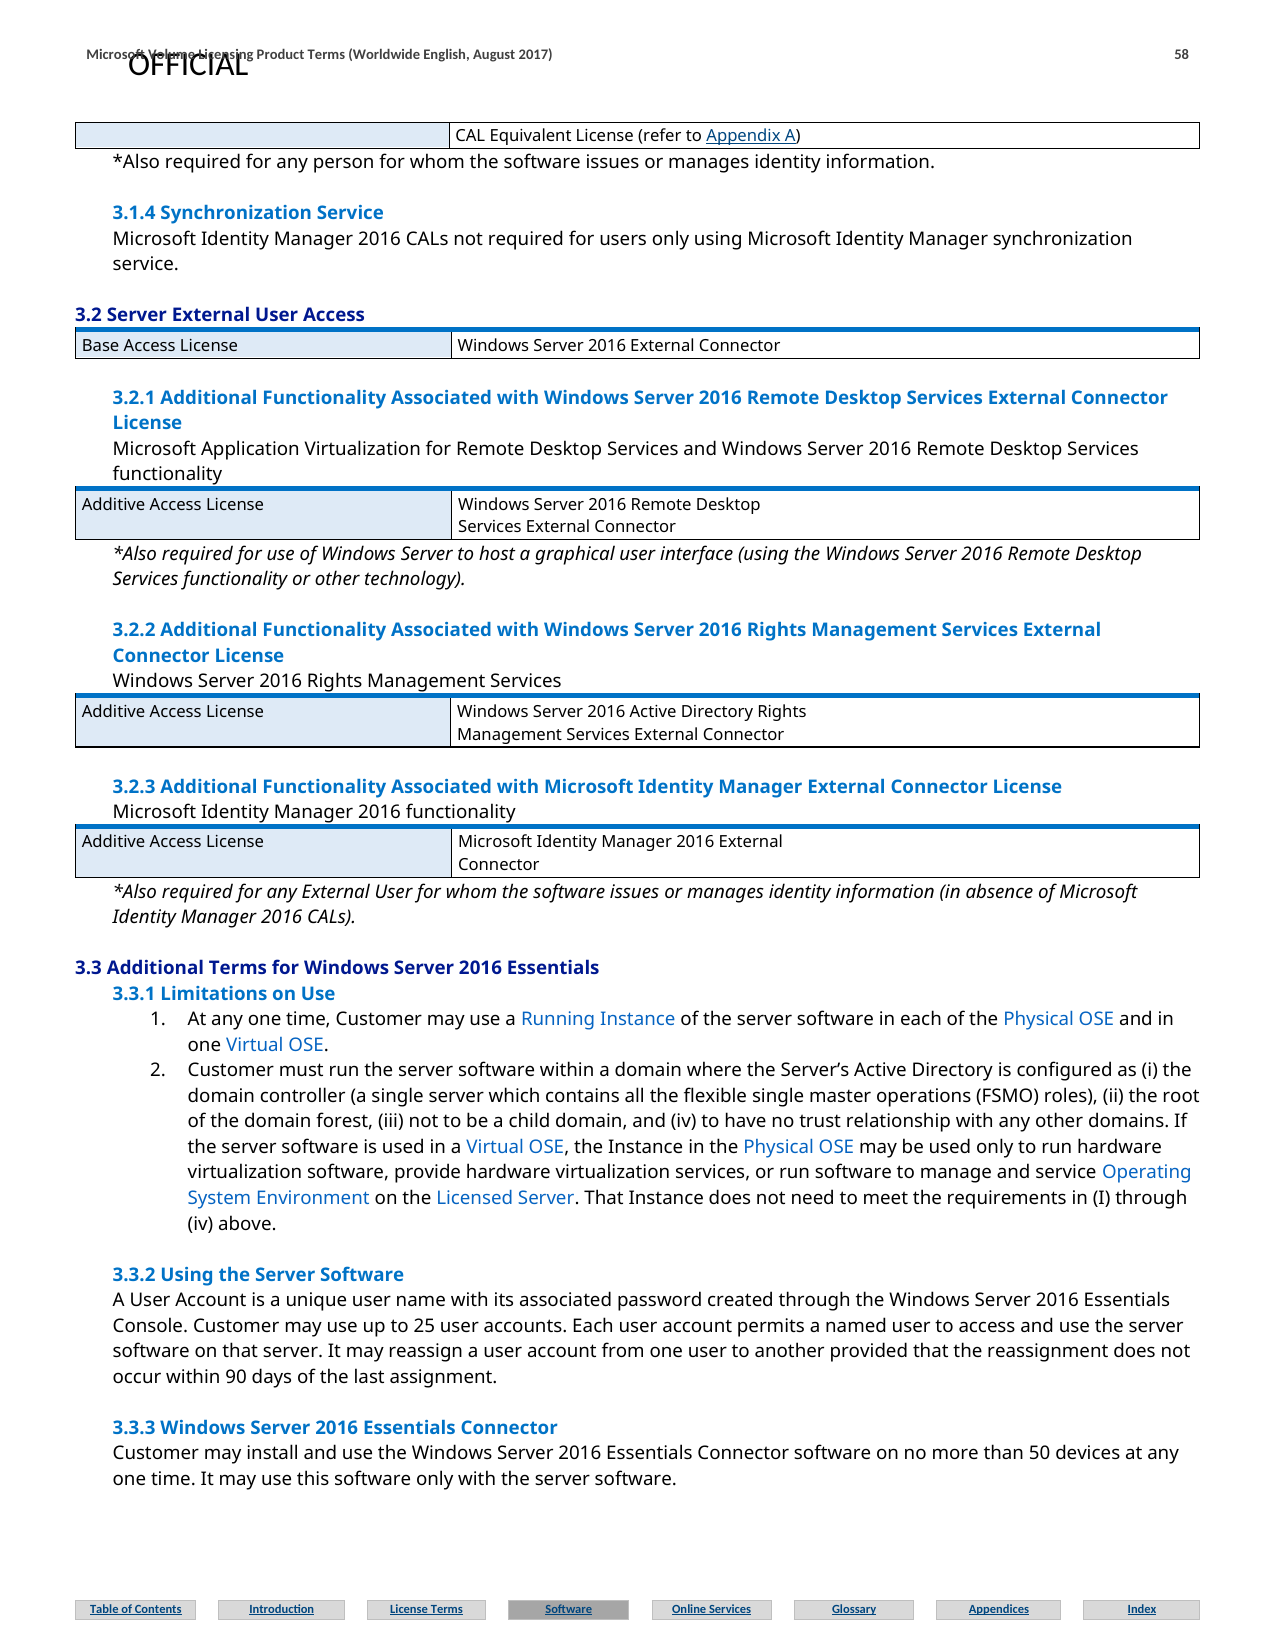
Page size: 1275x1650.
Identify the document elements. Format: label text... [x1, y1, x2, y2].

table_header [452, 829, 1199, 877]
list *Also required for any person for whom the software issues or manages identity information. [112, 149, 1200, 174]
subtitle 3.2.3 Additional Functionality Associated with Microsoft Identity Manager External Connector License [112, 773, 1200, 798]
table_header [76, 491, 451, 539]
subtitle 3.1.4 Synchronization Service [112, 199, 1200, 225]
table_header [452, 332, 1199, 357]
list Customer must run the server software within a domain where the Server’s Active Directory is configured as (i) the domain controller (a single server which contains all the flexible single master operations (FSMO) roles), (ii) the root of the domain forest, (iii) not to be a child domain, and (iv) to have no trust relationship with any other domains. If the server software is used in a Virtual OSE, the Instance in the Physical OSE may be used only to run hardware virtualization software, provide hardware virtualization services, or run software to manage and service Operating System Environment on the Licensed Server. That Instance does not need to meet the requirements in (I) through (iv) above. [150, 1057, 1200, 1235]
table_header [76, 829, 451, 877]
list At any one time, Customer may use a Running Instance of the server software in each of the Physical OSE and in one Virtual OSE. [150, 1006, 1200, 1057]
subtitle 3.3.2 Using the Server Software [112, 1261, 1200, 1286]
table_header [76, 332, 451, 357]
list Microsoft Identity Manager 2016 CALs not required for users only using Microsoft Identity Manager synchronization service. [112, 225, 1200, 276]
list *Also required for use of Windows Server to host a graphical user interface (using the Windows Server 2016 Remote Desktop Services functionality or other technology). [112, 540, 1200, 591]
subtitle 3.3.3 Windows Server 2016 Essentials Connector [112, 1414, 1200, 1439]
subtitle 3.2.1 Additional Functionality Associated with Windows Server 2016 Remote Desktop Services External Connector License [112, 384, 1200, 435]
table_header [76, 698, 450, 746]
list Microsoft Application Virtualization for Remote Desktop Services and Windows Server 2016 Remote Desktop Services functionality [112, 435, 1200, 486]
list Microsoft Identity Manager 2016 functionality [112, 798, 1200, 824]
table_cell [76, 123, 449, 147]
subtitle 3.2.2 Additional Functionality Associated with Windows Server 2016 Rights Management Services External Connector License [112, 617, 1200, 668]
list *Also required for any External User for whom the software issues or manages identity information (in absence of Microsoft Identity Manager 2016 CALs). [112, 878, 1200, 929]
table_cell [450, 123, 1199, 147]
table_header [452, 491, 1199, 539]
subtitle 3.2 Server External User Access [75, 302, 1200, 327]
list A User Account is a unique user name with its associated password created through the Windows Server 2016 Essentials Console. Customer may use up to 25 user accounts. Each user account permits a named user to access and use the server software on that server. It may reassign a user account from one user to another provided that the reassignment does not occur within 90 days of the last assignment. [112, 1286, 1200, 1388]
list Windows Server 2016 Rights Management Services [112, 668, 1200, 693]
subtitle 3.3.1 Limitations on Use [112, 980, 1200, 1006]
subtitle 3.3 Additional Terms for Windows Server 2016 Essentials [75, 954, 1200, 980]
list Customer may install and use the Windows Server 2016 Essentials Connector software on no more than 50 devices at any one time. It may use this software only with the server software. [112, 1439, 1200, 1491]
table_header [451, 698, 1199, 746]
